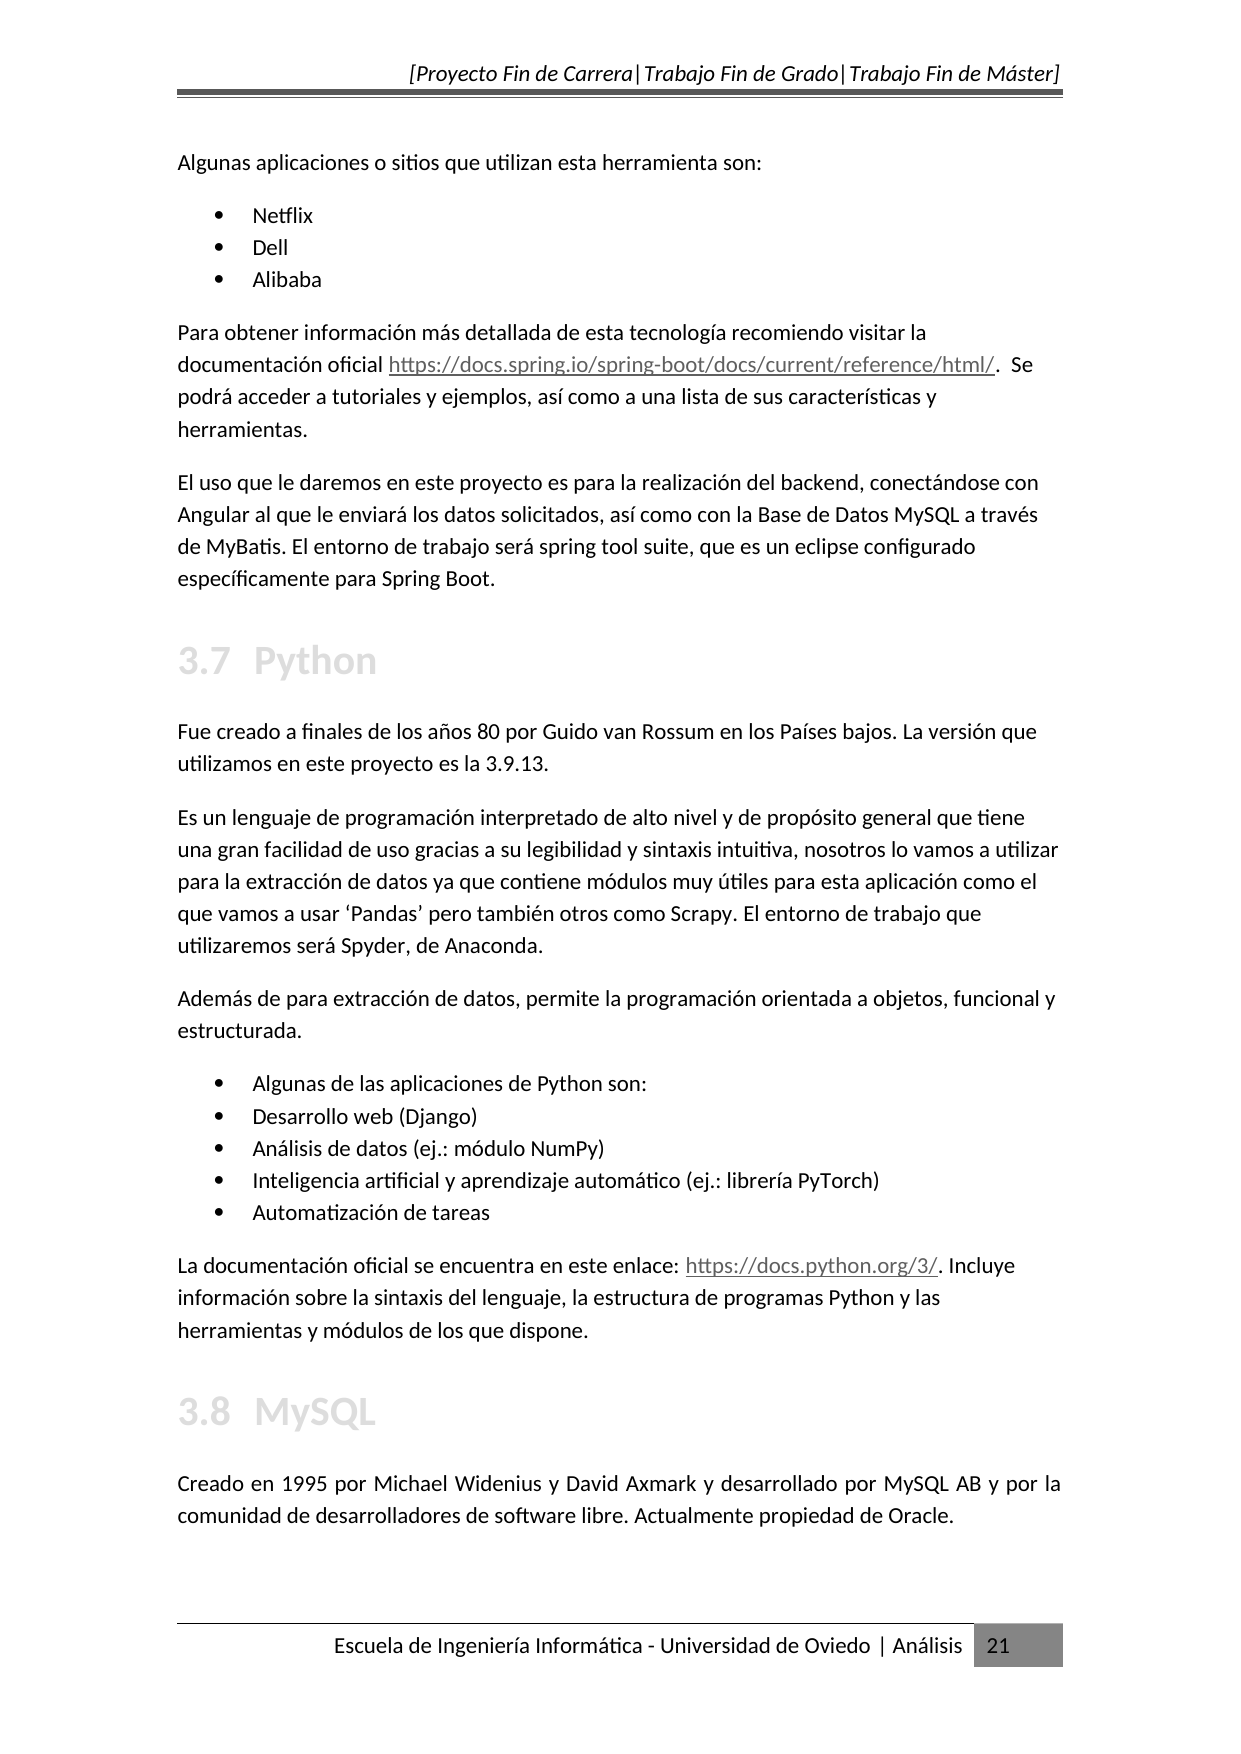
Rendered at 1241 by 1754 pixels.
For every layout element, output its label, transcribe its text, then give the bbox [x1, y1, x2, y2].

subtitle MySQL [177, 1385, 1063, 1436]
text Es un lenguaje de programación interpretado de alto nivel y de propósito general que tiene una gran facilidad de uso gracias a su legibilidad y sintaxis intuitiva, nosotros lo vamos a utilizar para la extracción de datos ya que contiene módulos muy útiles para esta aplicación como el que vamos a usar ‘Pandas’ pero también otros como Scrapy. El entorno de trabajo que utilizaremos será Spyder, de Anaconda. [177, 803, 1063, 959]
subtitle Python [177, 634, 1063, 685]
text Creado en 1995 por Michael Widenius y David Axmark y desarrollado por MySQL AB y por la comunidad de desarrolladores de software libre. Actualmente propiedad de Oracle. [177, 1469, 1063, 1529]
list Algunas de las aplicaciones de Python son: [215, 1069, 1063, 1098]
list Alibaba [215, 265, 1063, 293]
list Inteligencia artificial y aprendizaje automático (ej.: librería PyTorch) [215, 1166, 1063, 1194]
text Fue creado a finales de los años 80 por Guido van Rossum en los Países bajos. La versión que utilizamos en este proyecto es la 3.9.13. [177, 717, 1063, 778]
list Análisis de datos (ej.: módulo NumPy) [215, 1134, 1063, 1162]
list Automatización de tareas [215, 1198, 1063, 1226]
list Desarrollo web (Django) [215, 1102, 1063, 1130]
list Dell [215, 233, 1063, 261]
text El uso que le daremos en este proyecto es para la realización del backend, conectándose con Angular al que le enviará los datos solicitados, así como con la Base de Datos MySQL a través de MyBatis. El entorno de trabajo será spring tool suite, que es un eclipse configurado específicamente para Spring Boot. [177, 468, 1063, 592]
text La documentación oficial se encuentra en este enlace: https://docs.python.org/3/. Incluye información sobre la sintaxis del lenguaje, la estructura de programas Python y las herramientas y módulos de los que dispone. [177, 1251, 1063, 1344]
text Algunas aplicaciones o sitios que utilizan esta herramienta son: [177, 148, 1063, 176]
list Netflix [215, 201, 1063, 229]
text Para obtener información más detallada de esta tecnología recomiendo visitar la documentación oficial https://docs.spring.io/spring-boot/docs/current/reference/html/. Se podrá acceder a tutoriales y ejemplos, así como a una lista de sus características y herramientas. [177, 318, 1063, 443]
text Además de para extracción de datos, permite la programación orientada a objetos, funcional y estructurada. [177, 984, 1063, 1044]
